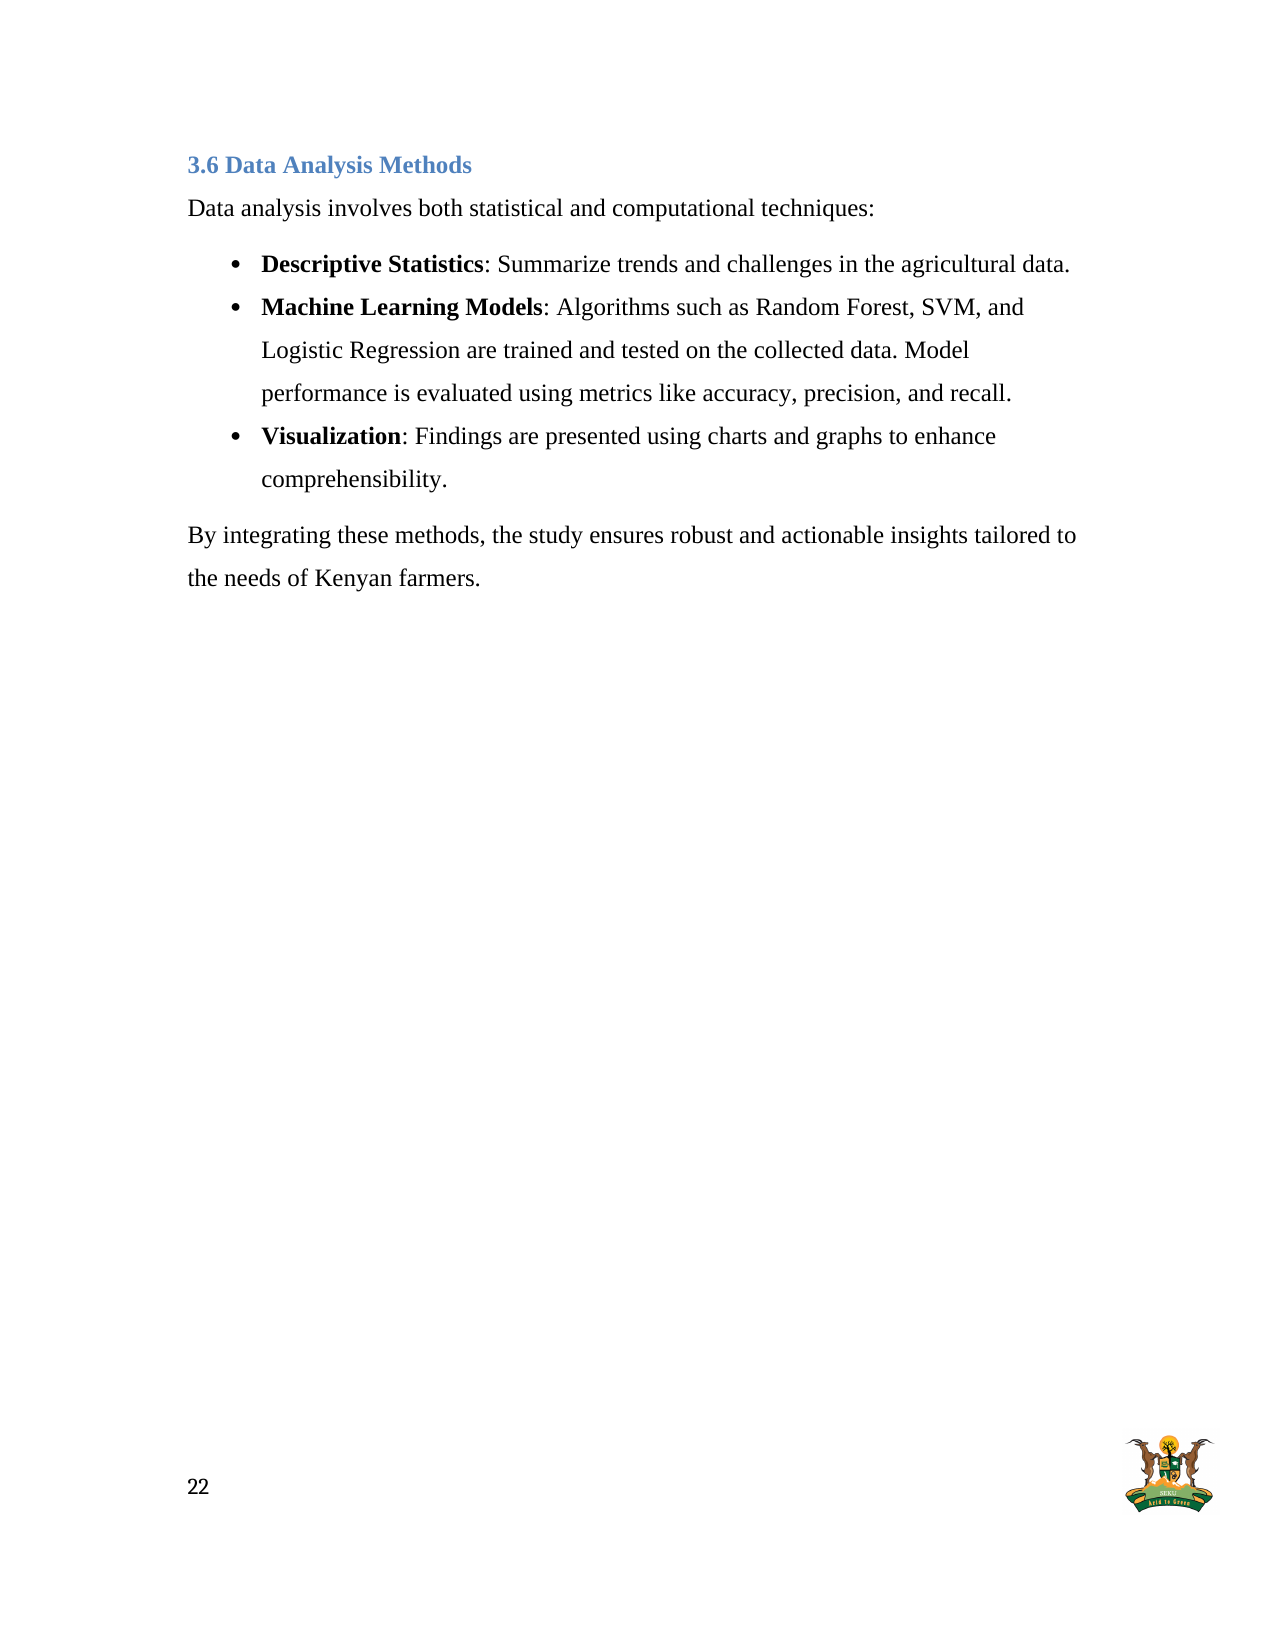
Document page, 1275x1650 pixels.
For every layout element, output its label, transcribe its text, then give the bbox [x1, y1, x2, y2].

text By integrating these methods, the study ensures robust and actionable insights tailored to the needs of Kenyan farmers. [187, 520, 1088, 592]
list Machine Learning Models: Algorithms such as Random Forest, SVM, and Logistic Regression are trained and tested on the collected data. Model performance is evaluated using metrics like accuracy, precision, and recall. [232, 292, 1088, 407]
text Data analysis involves both statistical and computational techniques: [187, 193, 1088, 222]
picture [1122, 1428, 1220, 1515]
subtitle 3.6 Data Analysis Methods [187, 150, 1088, 179]
list Visualization: Findings are presented using charts and graphs to enhance comprehensibility. [232, 421, 1088, 493]
list Descriptive Statistics: Summarize trends and challenges in the agricultural data. [232, 249, 1088, 277]
